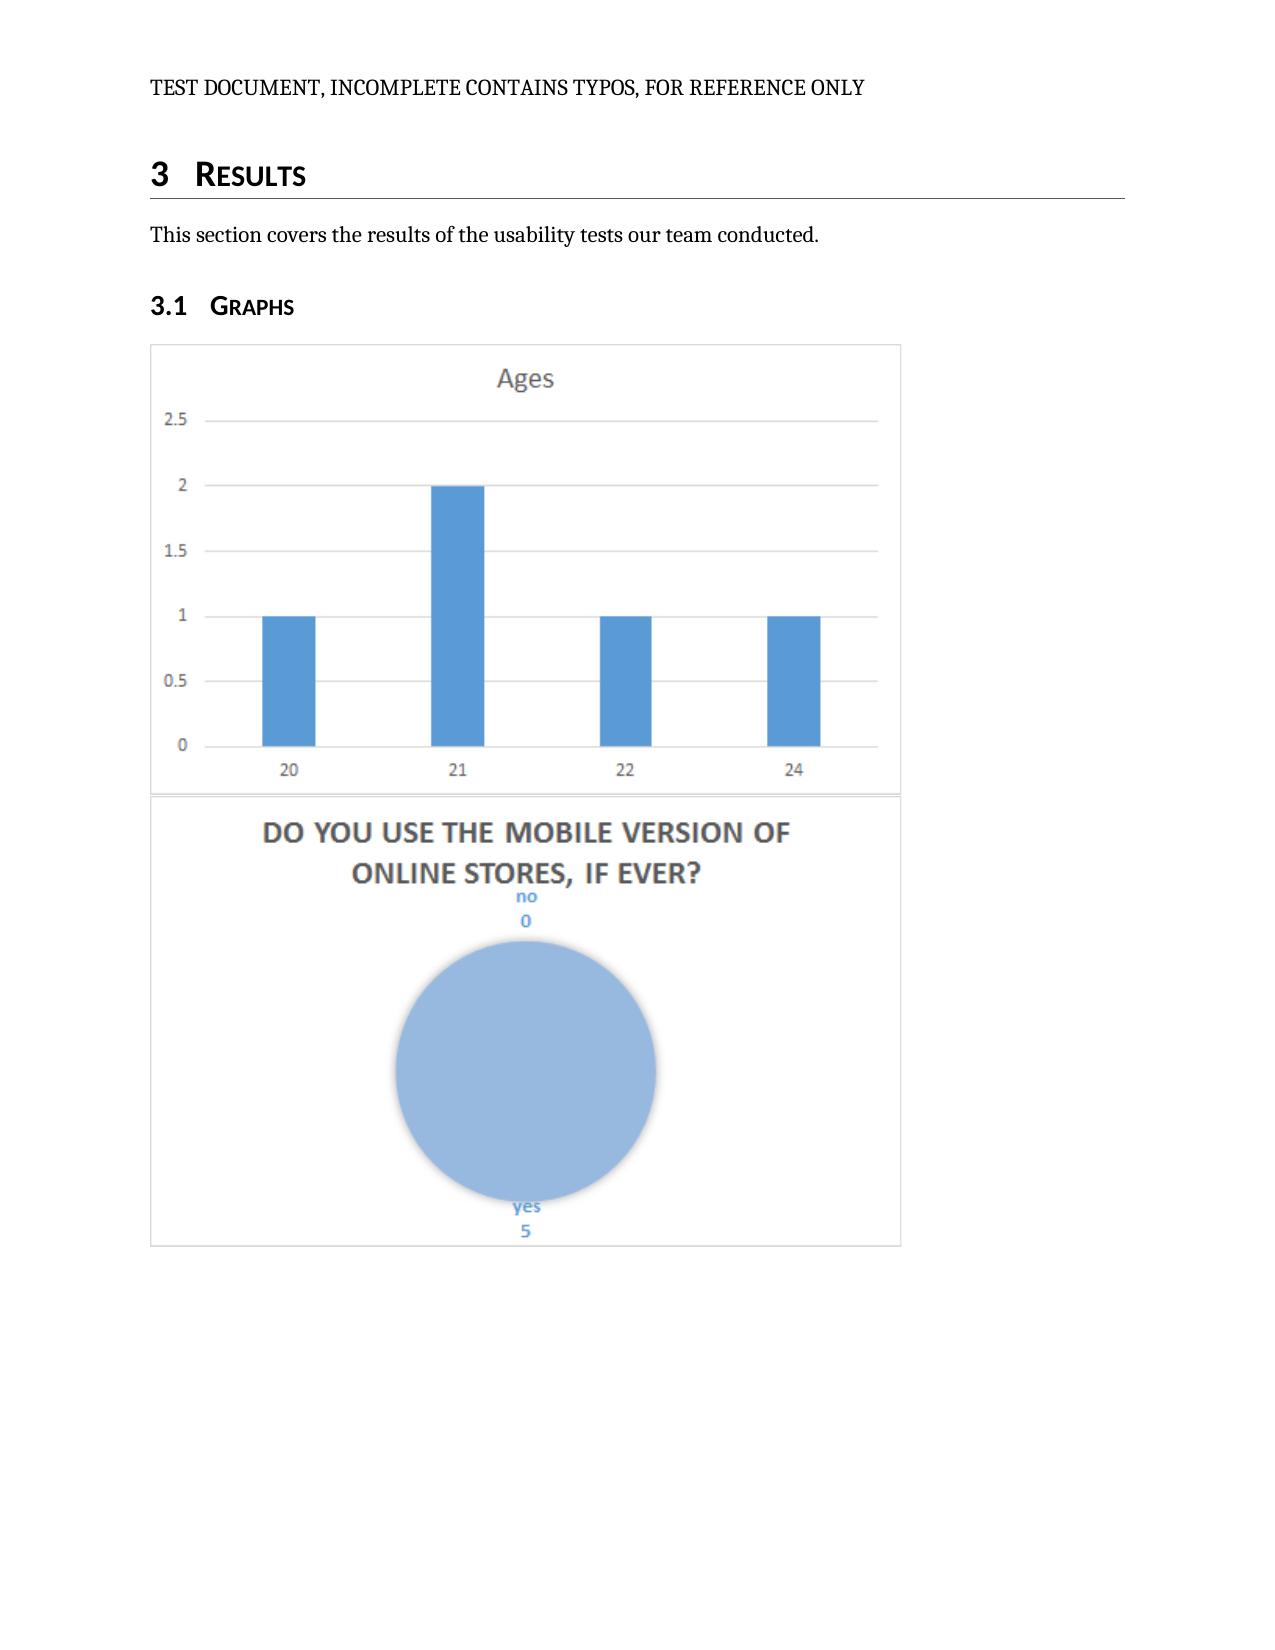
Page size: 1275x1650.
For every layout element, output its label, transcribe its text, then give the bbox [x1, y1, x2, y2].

subtitle Results [150, 150, 1125, 198]
subtitle Graphs [150, 287, 1125, 323]
text This section covers the results of the usability tests our team conducted. [150, 221, 1125, 248]
picture [150, 796, 902, 1247]
picture [150, 344, 902, 795]
